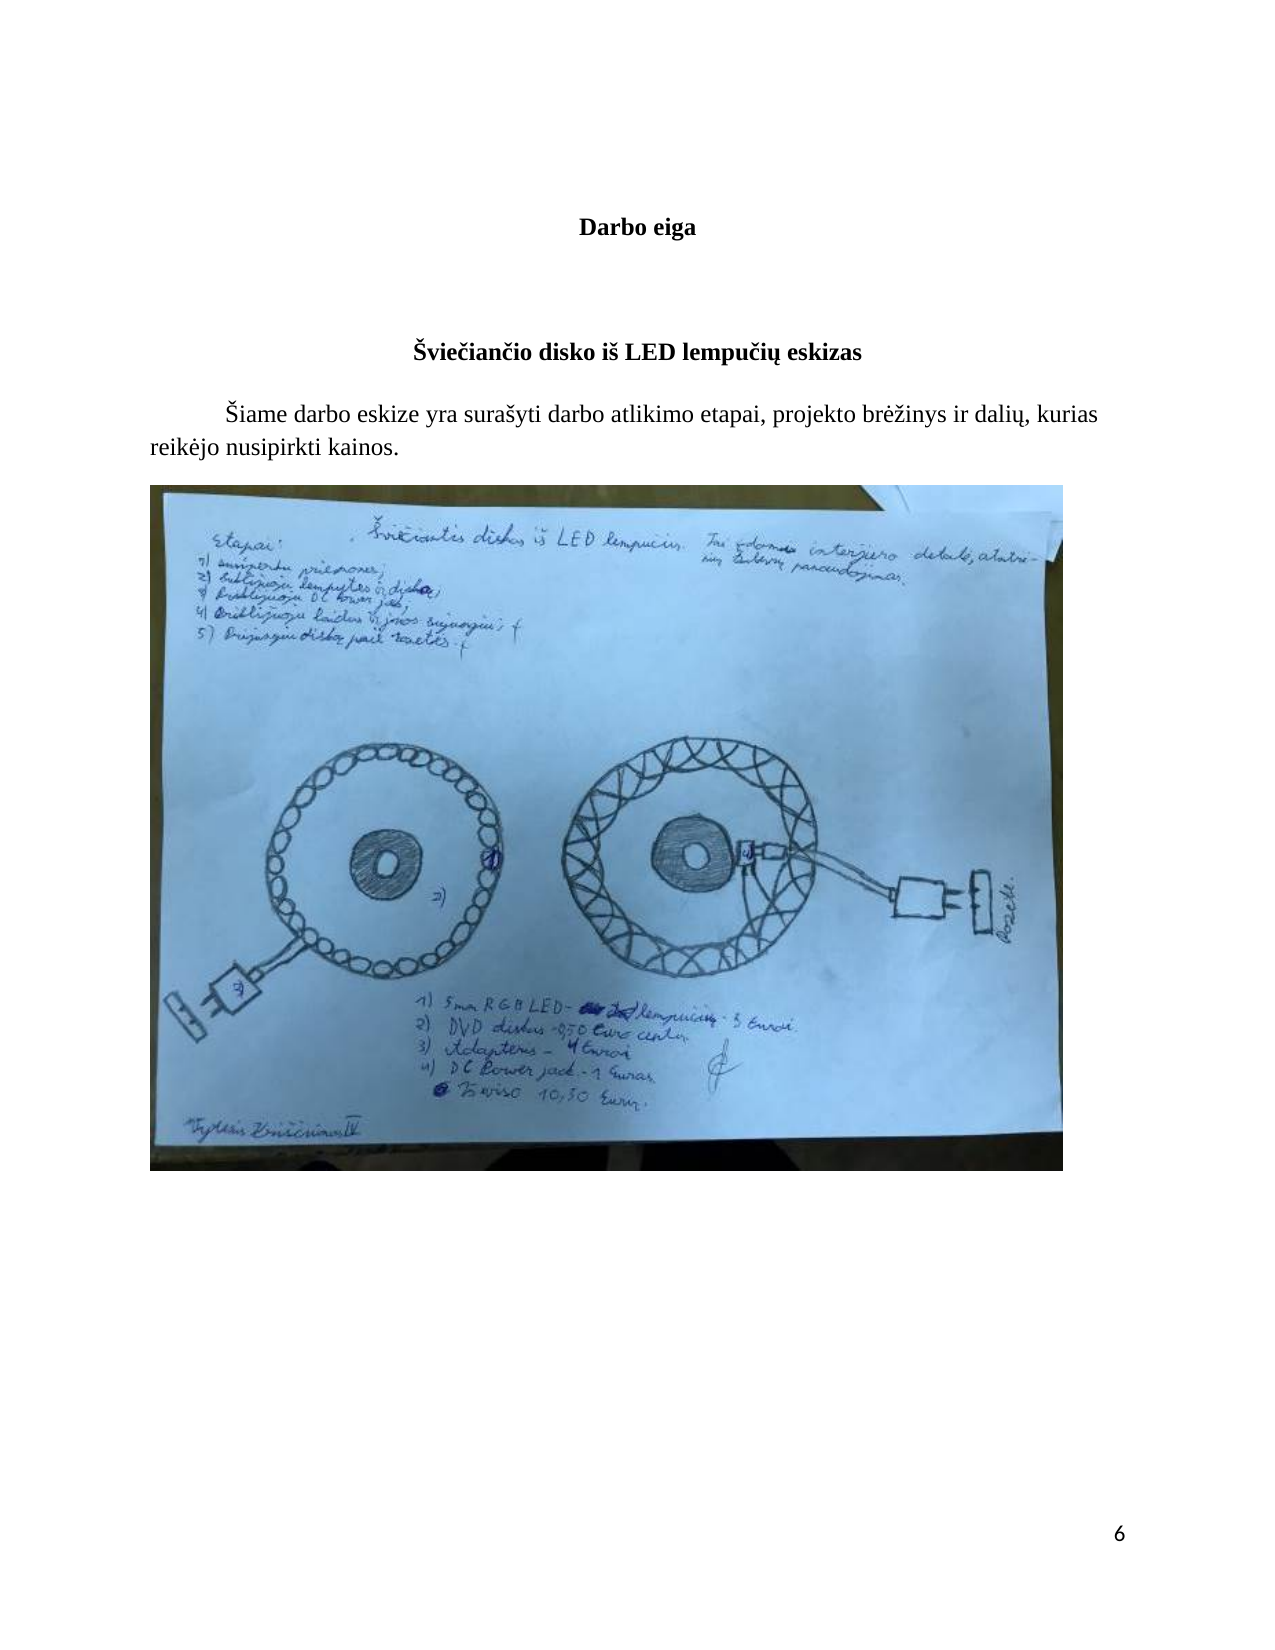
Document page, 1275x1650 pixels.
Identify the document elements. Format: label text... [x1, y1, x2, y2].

text Šviečiančio disko iš LED lempučių eskizas [150, 337, 1125, 365]
text Darbo eiga [150, 212, 1125, 241]
text Šiame darbo eskize yra surašyti darbo atlikimo etapai, projekto brėžinys ir dalių, kurias reikėjo nusipirkti kainos. [150, 399, 1125, 461]
picture [150, 485, 1063, 1171]
